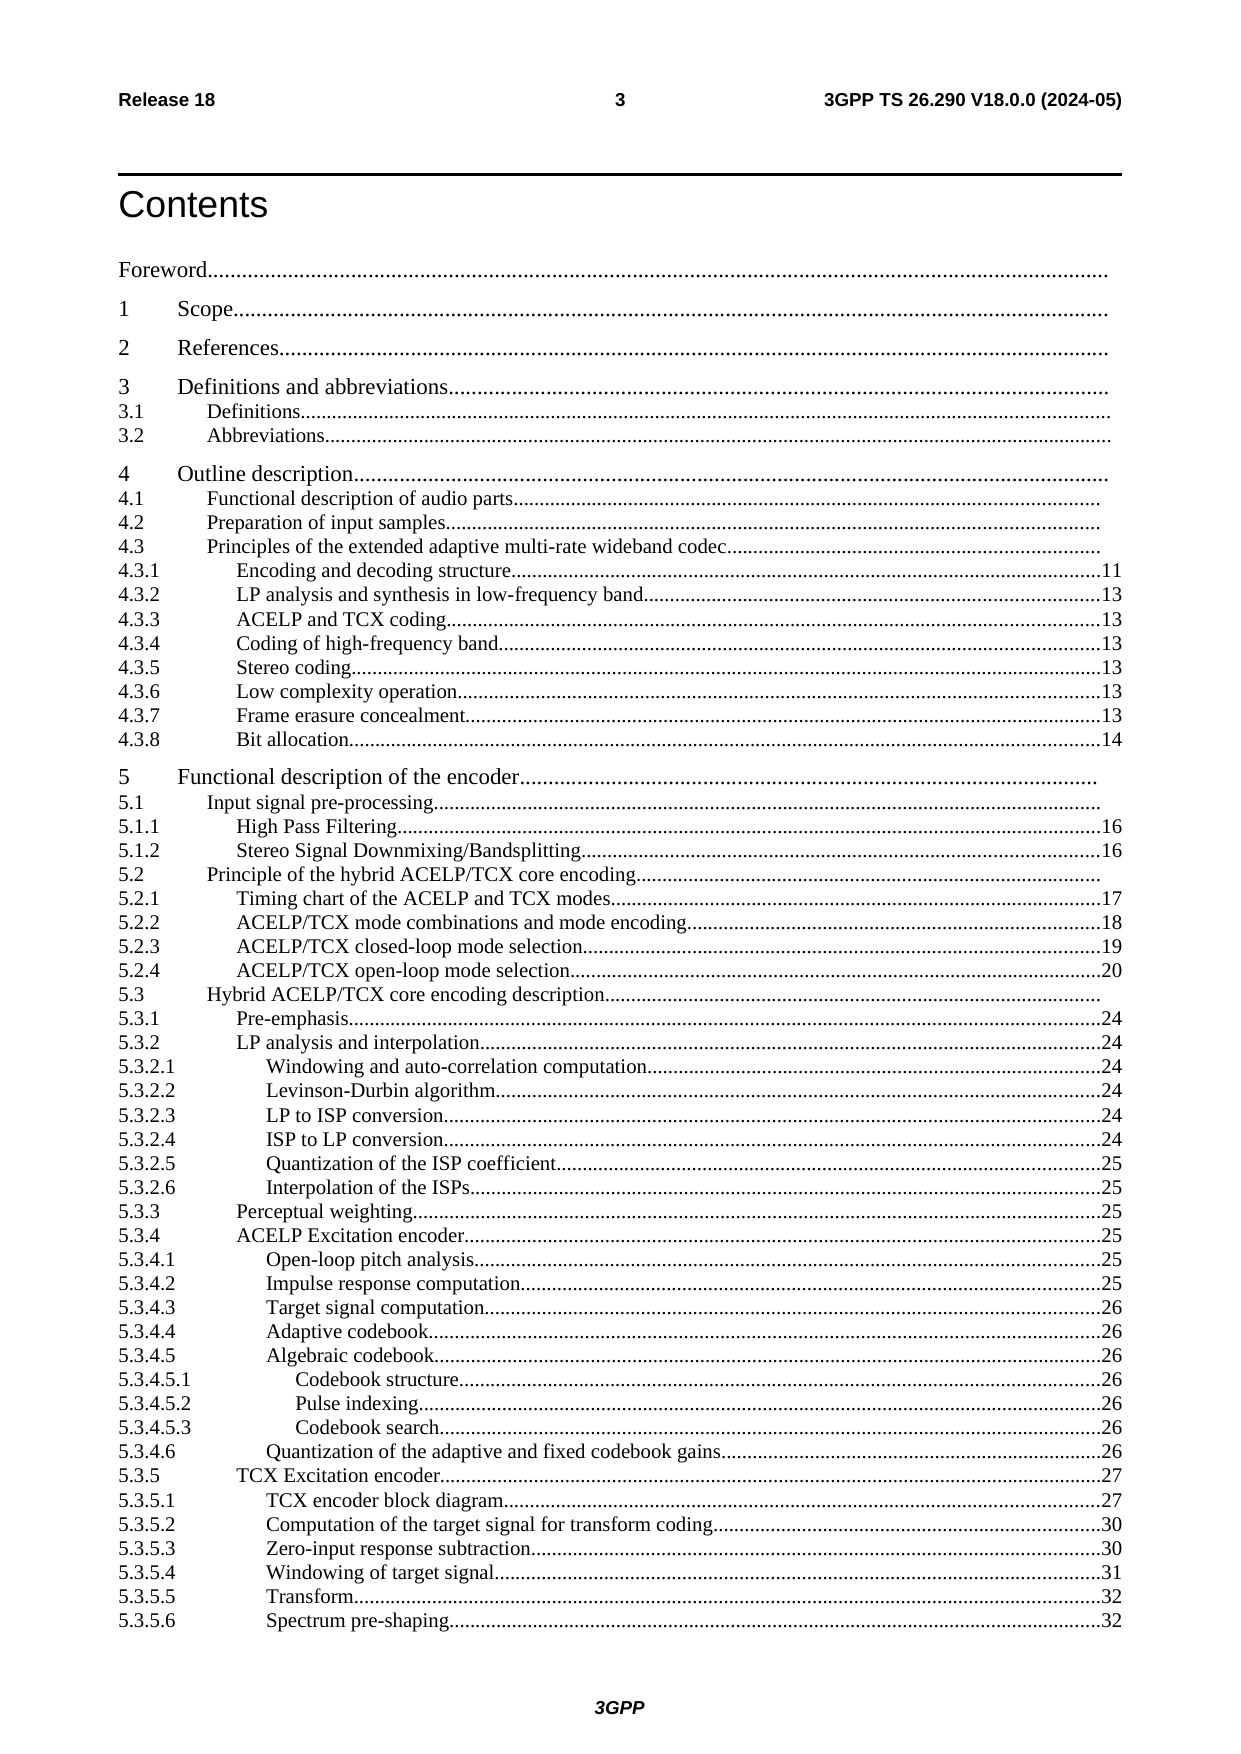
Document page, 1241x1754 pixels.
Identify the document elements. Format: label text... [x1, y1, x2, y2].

text 5.3.4.5.3 Codebook search 26 [118, 1415, 1122, 1439]
text 5.3.2.6 Interpolation of the ISPs 25 [118, 1175, 1122, 1199]
text 5.3.1 Pre-emphasis 24 [118, 1006, 1122, 1030]
text Contents [118, 176, 1122, 225]
text 4.3.5 Stereo coding 13 [118, 654, 1122, 679]
text 5.3.4.2 Impulse response computation 25 [118, 1271, 1122, 1295]
text 4.3.3 ACELP and TCX coding 13 [118, 606, 1122, 631]
text 5.2.1 Timing chart of the ACELP and TCX modes 17 [118, 886, 1122, 910]
text 5.1.1 High Pass Filtering 16 [118, 814, 1122, 838]
text 4.1 Functional description of audio parts 10 [118, 486, 1078, 510]
text 5.3.4.1 Open-loop pitch analysis 25 [118, 1247, 1122, 1271]
text Foreword 6 [118, 256, 1078, 283]
text 5.2 Principle of the hybrid ACELP/TCX core encoding 17 [118, 862, 1078, 886]
text 5.3.4.5 Algebraic codebook 26 [118, 1343, 1122, 1367]
text 5.3.4 ACELP Excitation encoder 25 [118, 1223, 1122, 1247]
text 3.1 Definitions 8 [118, 399, 1078, 423]
text 5.3.2.2 Levinson-Durbin algorithm 24 [118, 1078, 1122, 1102]
text 5.3.2.3 LP to ISP conversion 24 [118, 1102, 1122, 1127]
text 5.3.5.2 Computation of the target signal for transform coding 30 [118, 1512, 1122, 1536]
text 5.2.4 ACELP/TCX open-loop mode selection 20 [118, 958, 1122, 982]
text 5.3.5.4 Windowing of target signal 31 [118, 1560, 1122, 1584]
text 5.3.2.4 ISP to LP conversion 24 [118, 1127, 1122, 1151]
text 4.3.7 Frame erasure concealment 13 [118, 703, 1122, 727]
text 5.3.4.4 Adaptive codebook 26 [118, 1319, 1122, 1343]
text 5.2.3 ACELP/TCX closed-loop mode selection 19 [118, 934, 1122, 958]
text 4.3.1 Encoding and decoding structure 11 [118, 558, 1122, 582]
text 4.3.8 Bit allocation 14 [118, 727, 1122, 751]
text 4 Outline description 9 [118, 460, 1078, 486]
text 4.3.4 Coding of high-frequency band 13 [118, 631, 1122, 654]
text 4.3.2 LP analysis and synthesis in low-frequency band 13 [118, 582, 1122, 606]
text 5 Functional description of the encoder 16 [118, 763, 1078, 790]
text 5.3.4.5.1 Codebook structure 26 [118, 1367, 1122, 1391]
text 5.3.4.5.2 Pulse indexing 26 [118, 1391, 1122, 1415]
text 5.3.2.1 Windowing and auto-correlation computation 24 [118, 1054, 1122, 1078]
text 4.3 Principles of the extended adaptive multi-rate wideband codec 10 [118, 534, 1078, 558]
text 4.2 Preparation of input samples 10 [118, 510, 1078, 534]
text 1 Scope 7 [118, 295, 1078, 321]
text 5.3.5.1 TCX encoder block diagram 27 [118, 1487, 1122, 1512]
text 3 Definitions and abbreviations 8 [118, 373, 1078, 399]
text 5.1.2 Stereo Signal Downmixing/Bandsplitting 16 [118, 838, 1122, 862]
text 5.3 Hybrid ACELP/TCX core encoding description 24 [118, 982, 1078, 1006]
text 5.3.5 TCX Excitation encoder 27 [118, 1463, 1122, 1487]
text 5.3.4.6 Quantization of the adaptive and fixed codebook gains 26 [118, 1439, 1122, 1463]
text 5.3.2 LP analysis and interpolation 24 [118, 1030, 1122, 1054]
text 5.3.5.5 Transform 32 [118, 1584, 1122, 1608]
text 5.3.3 Perceptual weighting 25 [118, 1199, 1122, 1223]
text 2 References 7 [118, 334, 1078, 360]
text 5.3.4.3 Target signal computation 26 [118, 1295, 1122, 1319]
text 5.1 Input signal pre-processing 16 [118, 790, 1078, 814]
text 5.3.5.6 Spectrum pre-shaping 32 [118, 1608, 1122, 1632]
text 3.2 Abbreviations 9 [118, 423, 1078, 447]
text 5.3.2.5 Quantization of the ISP coefficient 25 [118, 1151, 1122, 1175]
text 5.2.2 ACELP/TCX mode combinations and mode encoding 18 [118, 910, 1122, 934]
text 5.3.5.3 Zero-input response subtraction 30 [118, 1536, 1122, 1560]
text 4.3.6 Low complexity operation 13 [118, 679, 1122, 703]
